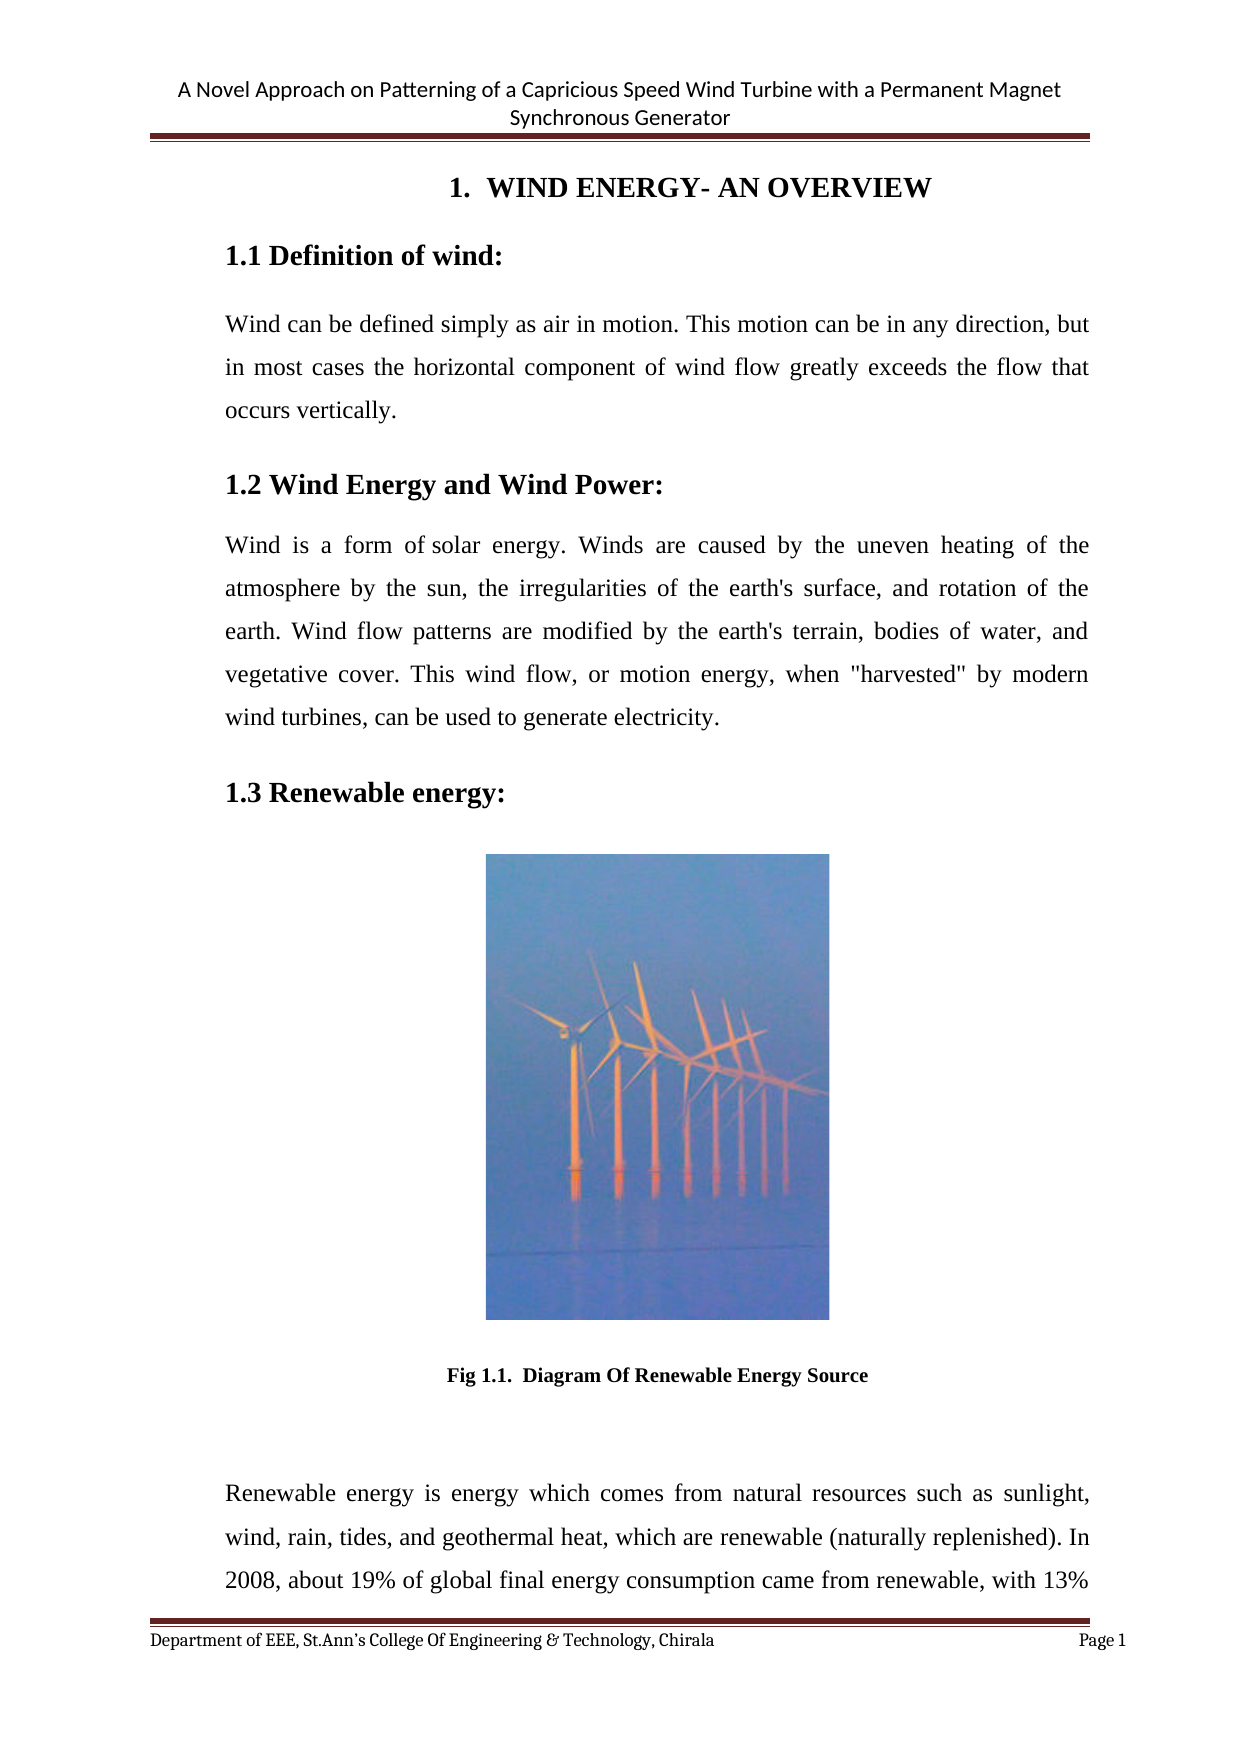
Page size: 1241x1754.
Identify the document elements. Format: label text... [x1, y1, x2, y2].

text 1.3 Renewable energy: [225, 775, 1090, 808]
text Wind can be defined simply as air in motion. This motion can be in any direction, but in most cases the horizontal component of wind flow greatly exceeds the flow that occurs vertically. [225, 309, 1090, 424]
text Fig 1.1. Diagram Of Renewable Energy Source [225, 1363, 1090, 1387]
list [225, 1478, 1090, 1593]
text 1.2 Wind Energy and Wind Power: [225, 467, 1090, 501]
list WIND ENERGY- AN OVERVIEW [448, 171, 1090, 204]
text Wind is a form of solar energy. Winds are caused by the uneven heating of the atmosphere by the sun, the irregularities of the earth's surface, and rotation of the earth. Wind flow patterns are modified by the earth's terrain, bodies of water, and vegetative cover. This wind flow, or motion energy, when "harvested" by modern wind turbines, can be used to generate electricity. [225, 530, 1090, 731]
text 1.1 Definition of wind: [225, 238, 1090, 271]
picture [485, 854, 830, 1320]
